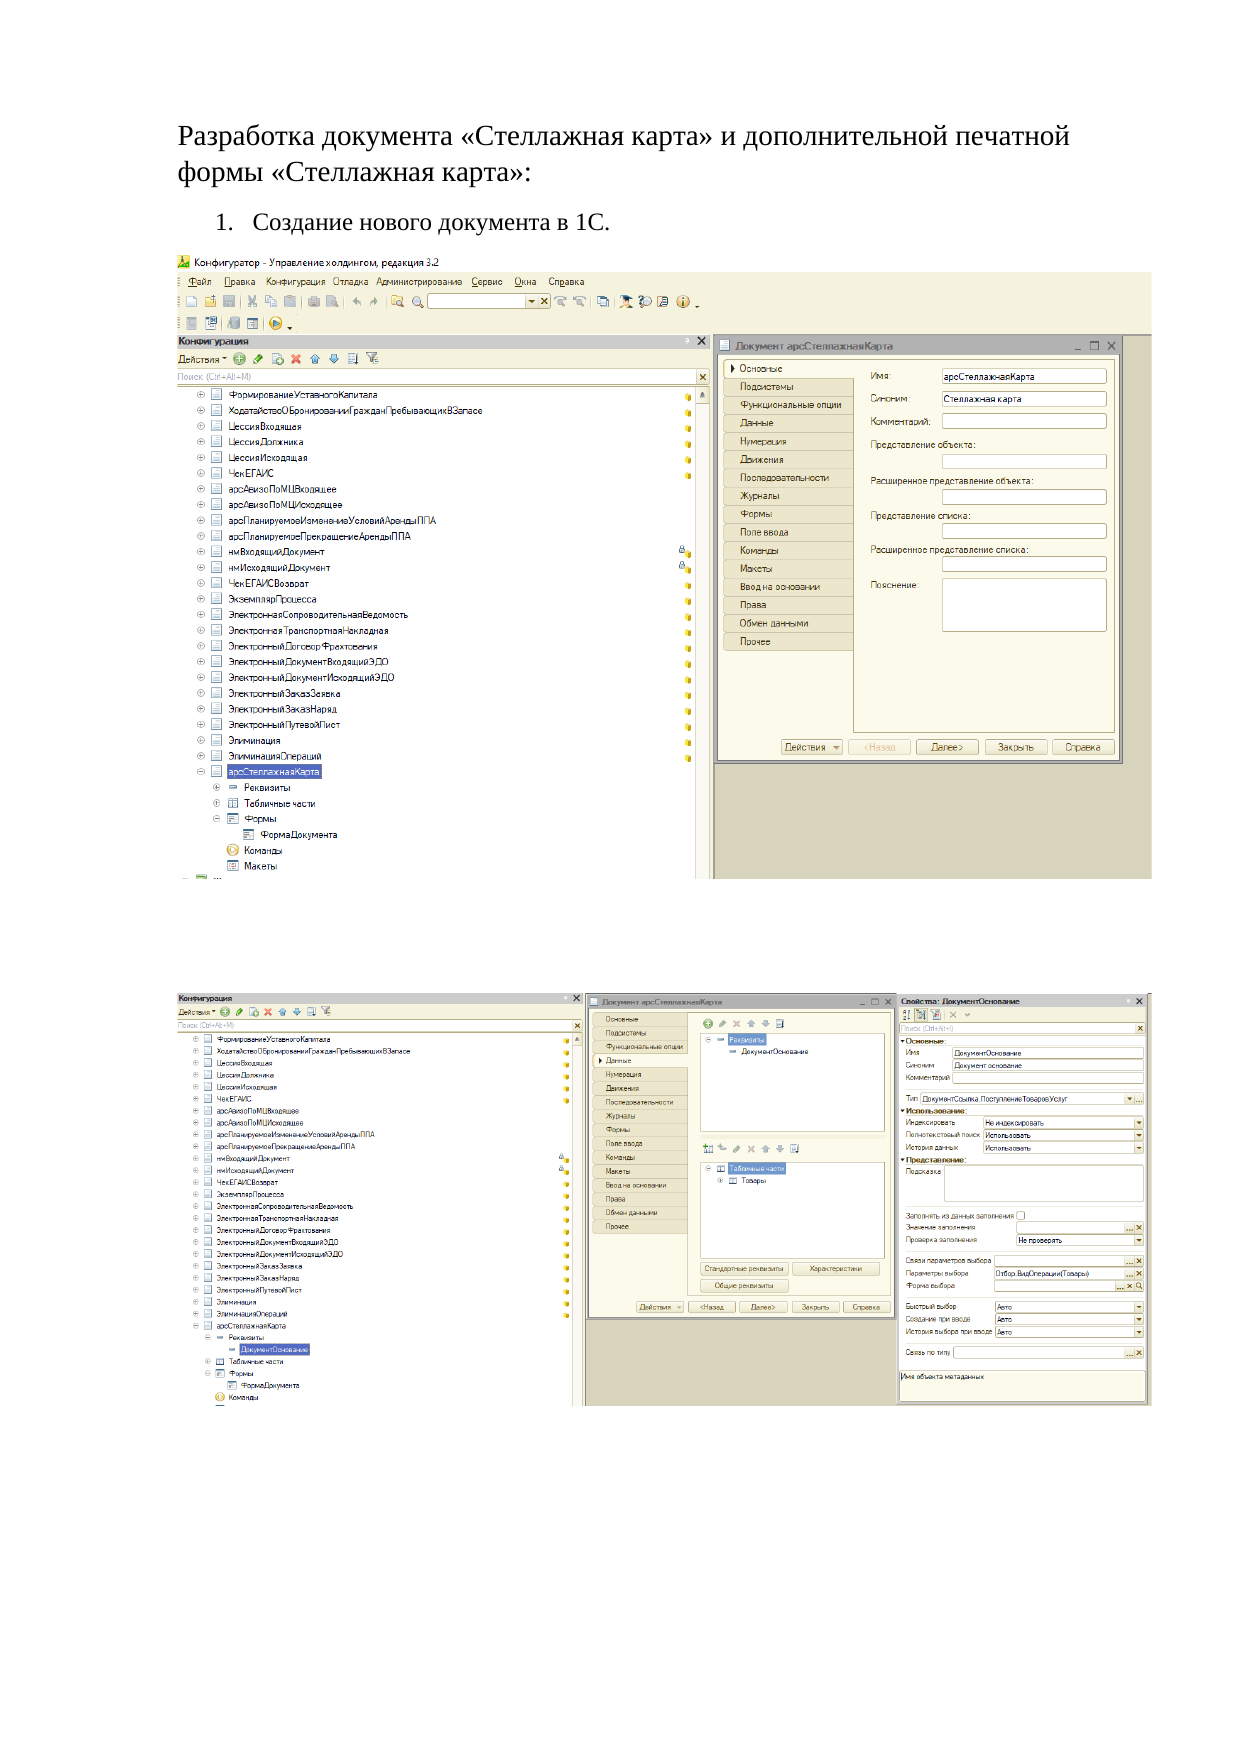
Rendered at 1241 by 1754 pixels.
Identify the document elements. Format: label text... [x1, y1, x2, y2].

list Создание нового документа в 1С. [215, 207, 1152, 236]
text Разработка документа «Стеллажная карта» и дополнительной печатной формы «Стеллажная карта»: [177, 118, 1152, 188]
picture [177, 254, 1152, 879]
picture [177, 993, 1152, 1406]
